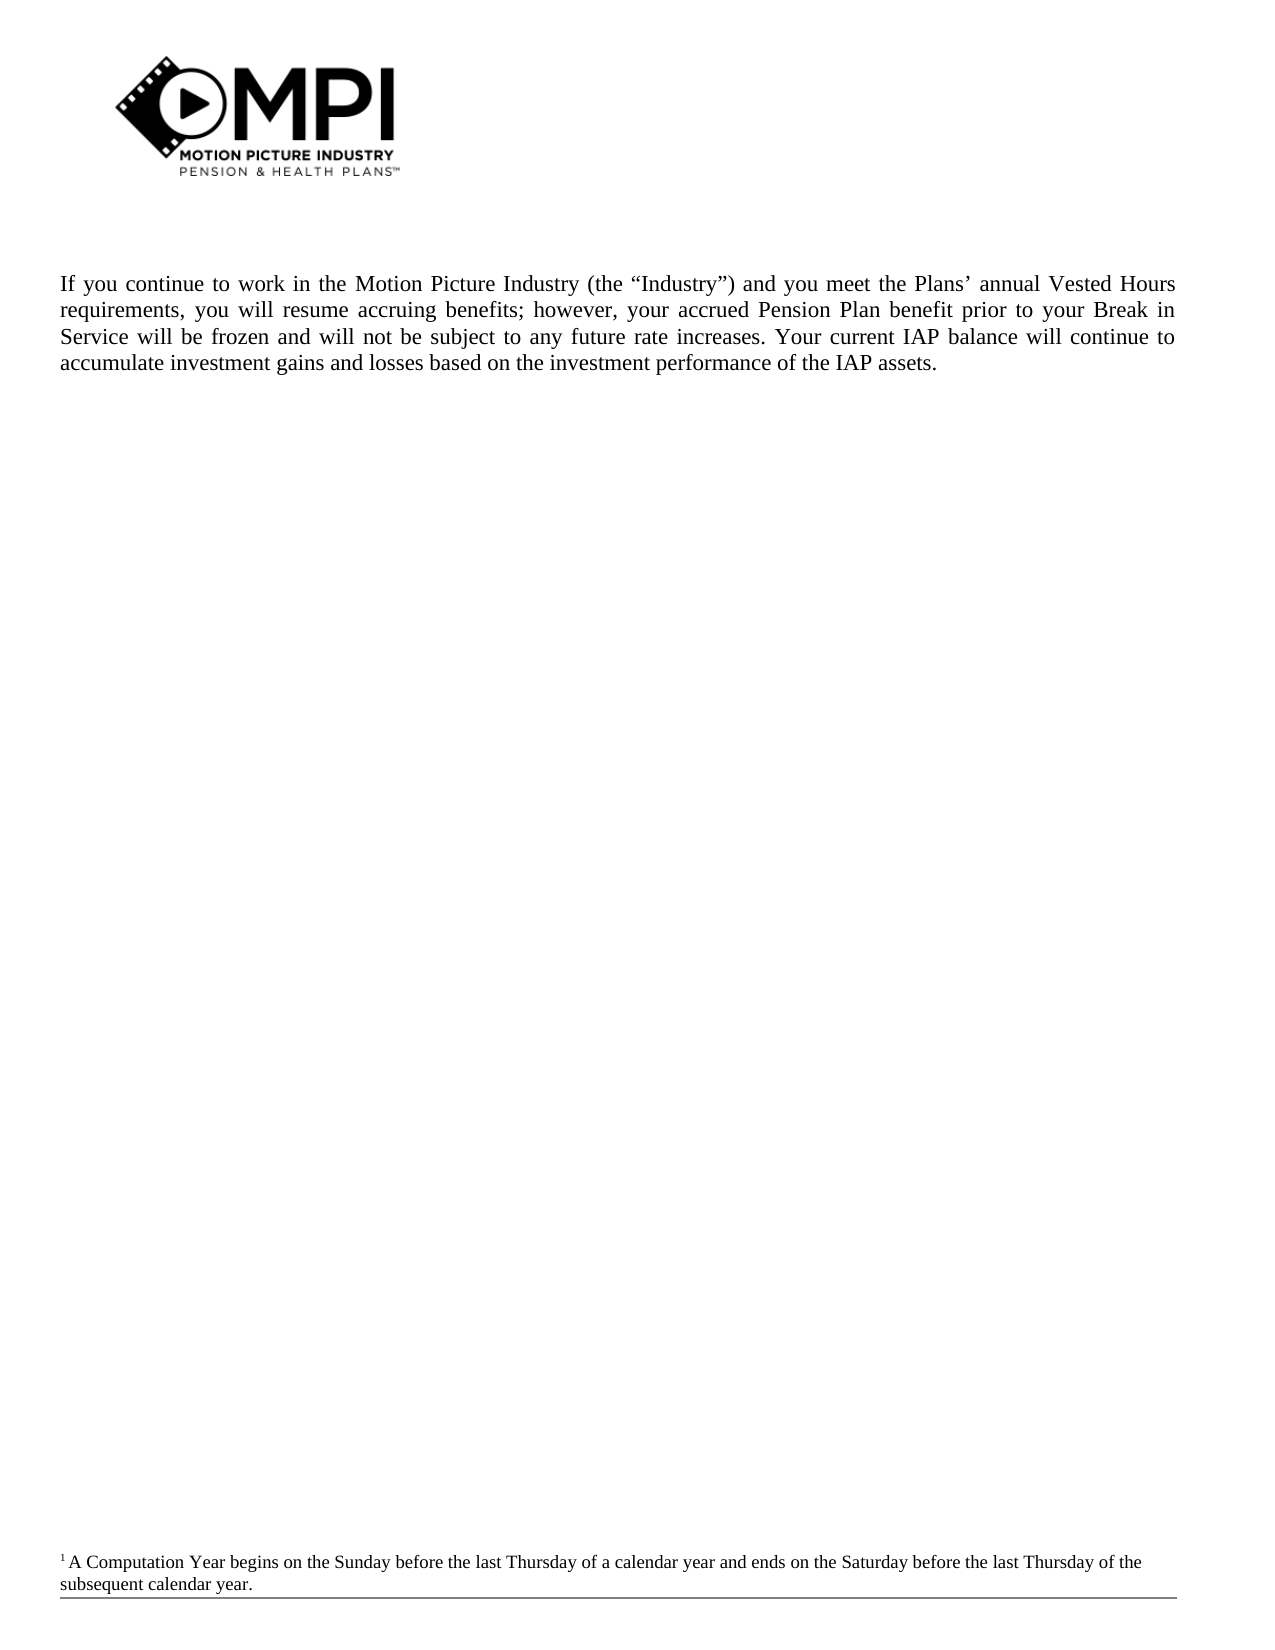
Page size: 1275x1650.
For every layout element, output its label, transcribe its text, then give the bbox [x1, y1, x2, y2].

picture [112, 56, 404, 176]
text If you continue to work in the Motion Picture Industry (the “Industry”) and you meet the Plans’ annual Vested Hours requirements, you will resume accruing benefits; however, your accrued Pension Plan benefit prior to your Break in Service will be frozen and will not be subject to any future rate increases. Your current IAP balance will continue to accumulate investment gains and losses based on the investment performance of the IAP assets. [60, 270, 1177, 375]
